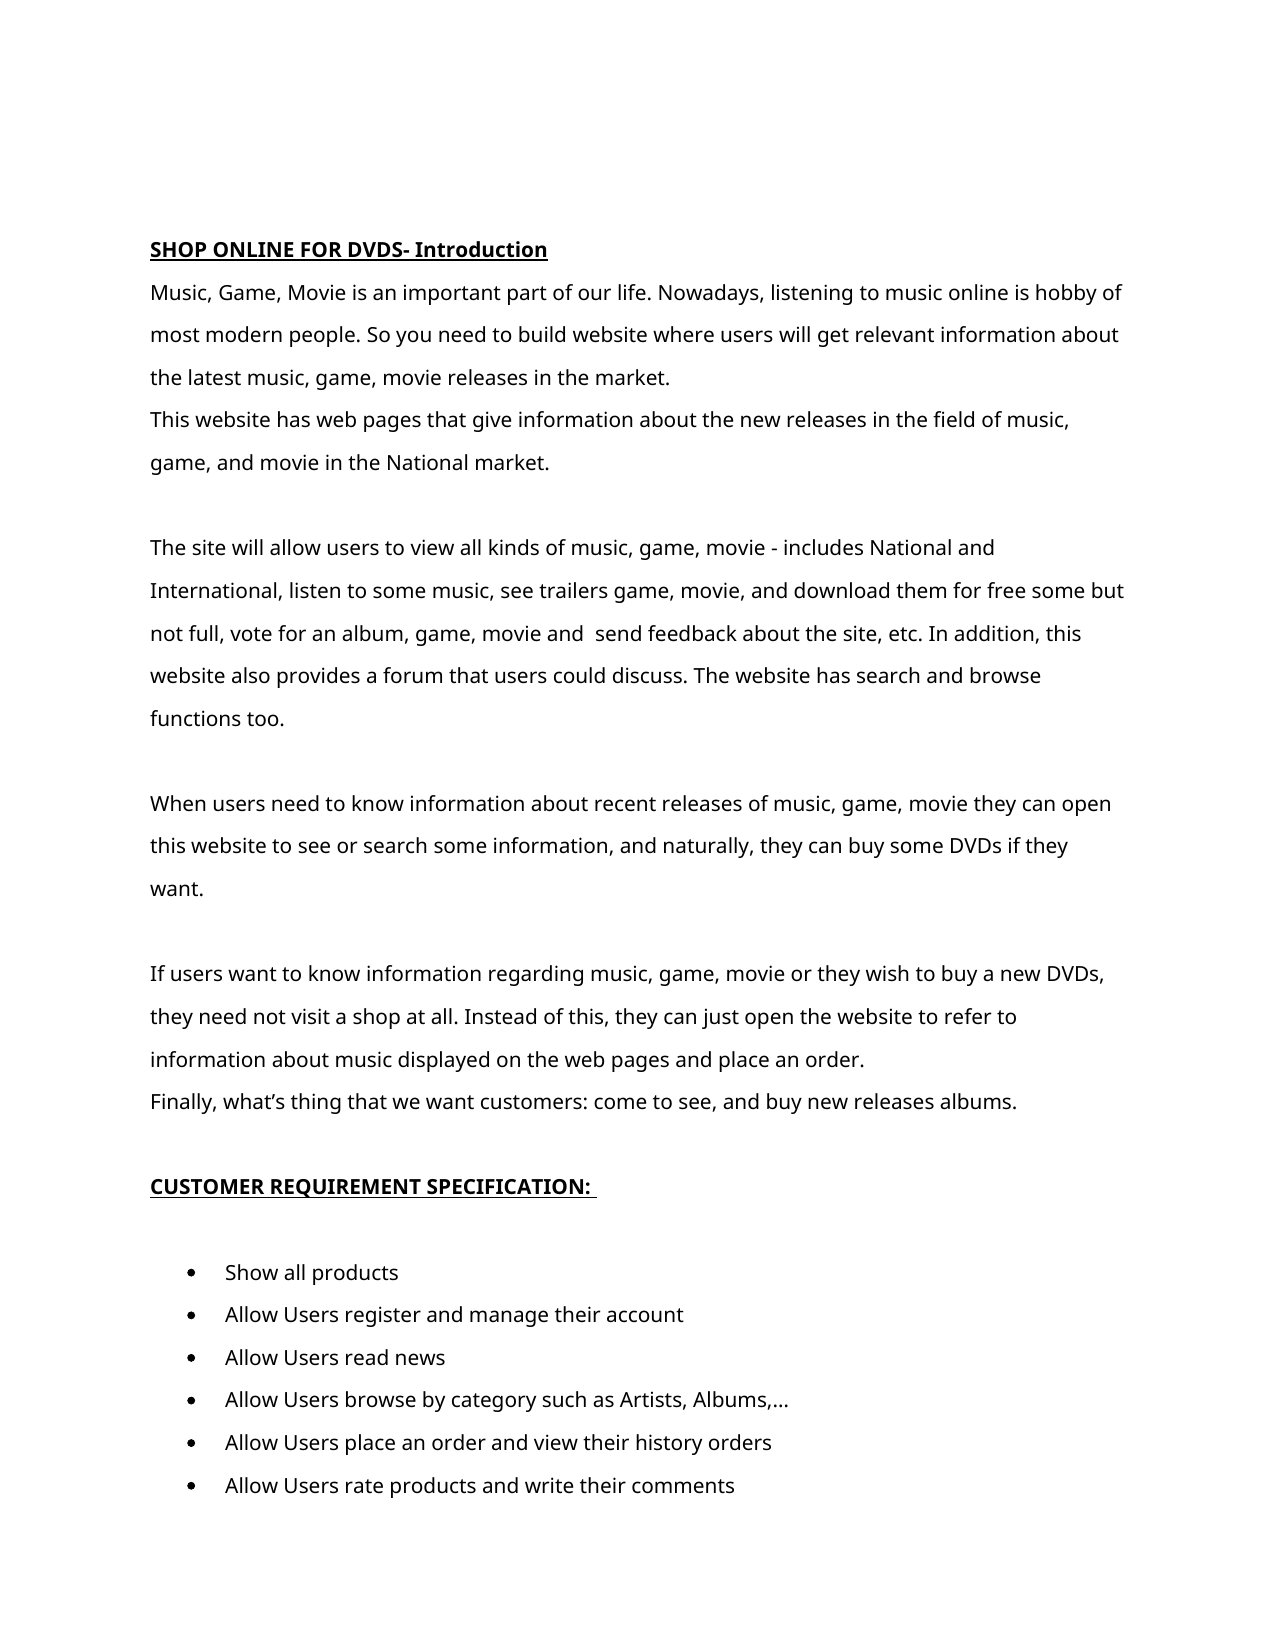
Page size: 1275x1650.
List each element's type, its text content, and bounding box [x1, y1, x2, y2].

text This website has web pages that give information about the new releases in the field of music, game, and movie in the National market. [150, 406, 1125, 477]
text SHOP ONLINE FOR DVDS- Introduction [150, 235, 1125, 264]
text Finally, what’s thing that we want customers: come to see, and buy new releases albums. [150, 1087, 1125, 1116]
list Show all products [187, 1258, 1125, 1286]
text When users need to know information about recent releases of music, game, movie they can open this website to see or search some information, and naturally, they can buy some DVDs if they want. [150, 789, 1125, 903]
text Music, Game, Movie is an important part of our life. Nowadays, listening to music online is hobby of most modern people. So you need to build website where users will get relevant information about the latest music, game, movie releases in the market. [150, 278, 1125, 391]
text CUSTOMER REQUIREMENT SPECIFICATION: [150, 1172, 1125, 1201]
list Allow Users register and manage their account [187, 1300, 1125, 1329]
list Allow Users read news [187, 1343, 1125, 1371]
list Allow Users place an order and view their history orders [187, 1428, 1125, 1457]
text If users want to know information regarding music, game, movie or they wish to buy a new DVDs, they need not visit a shop at all. Instead of this, they can just open the website to refer to information about music displayed on the web pages and place an order. [150, 959, 1125, 1073]
list Allow Users rate products and write their comments [187, 1471, 1125, 1499]
text The site will allow users to view all kinds of music, game, movie - includes National and International, listen to some music, see trailers game, movie, and download them for free some but not full, vote for an album, game, movie and send feedback about the site, etc. In addition, this website also provides a forum that users could discuss. The website has search and browse functions too. [150, 533, 1125, 732]
list Allow Users browse by category such as Artists, Albums,… [187, 1386, 1125, 1414]
